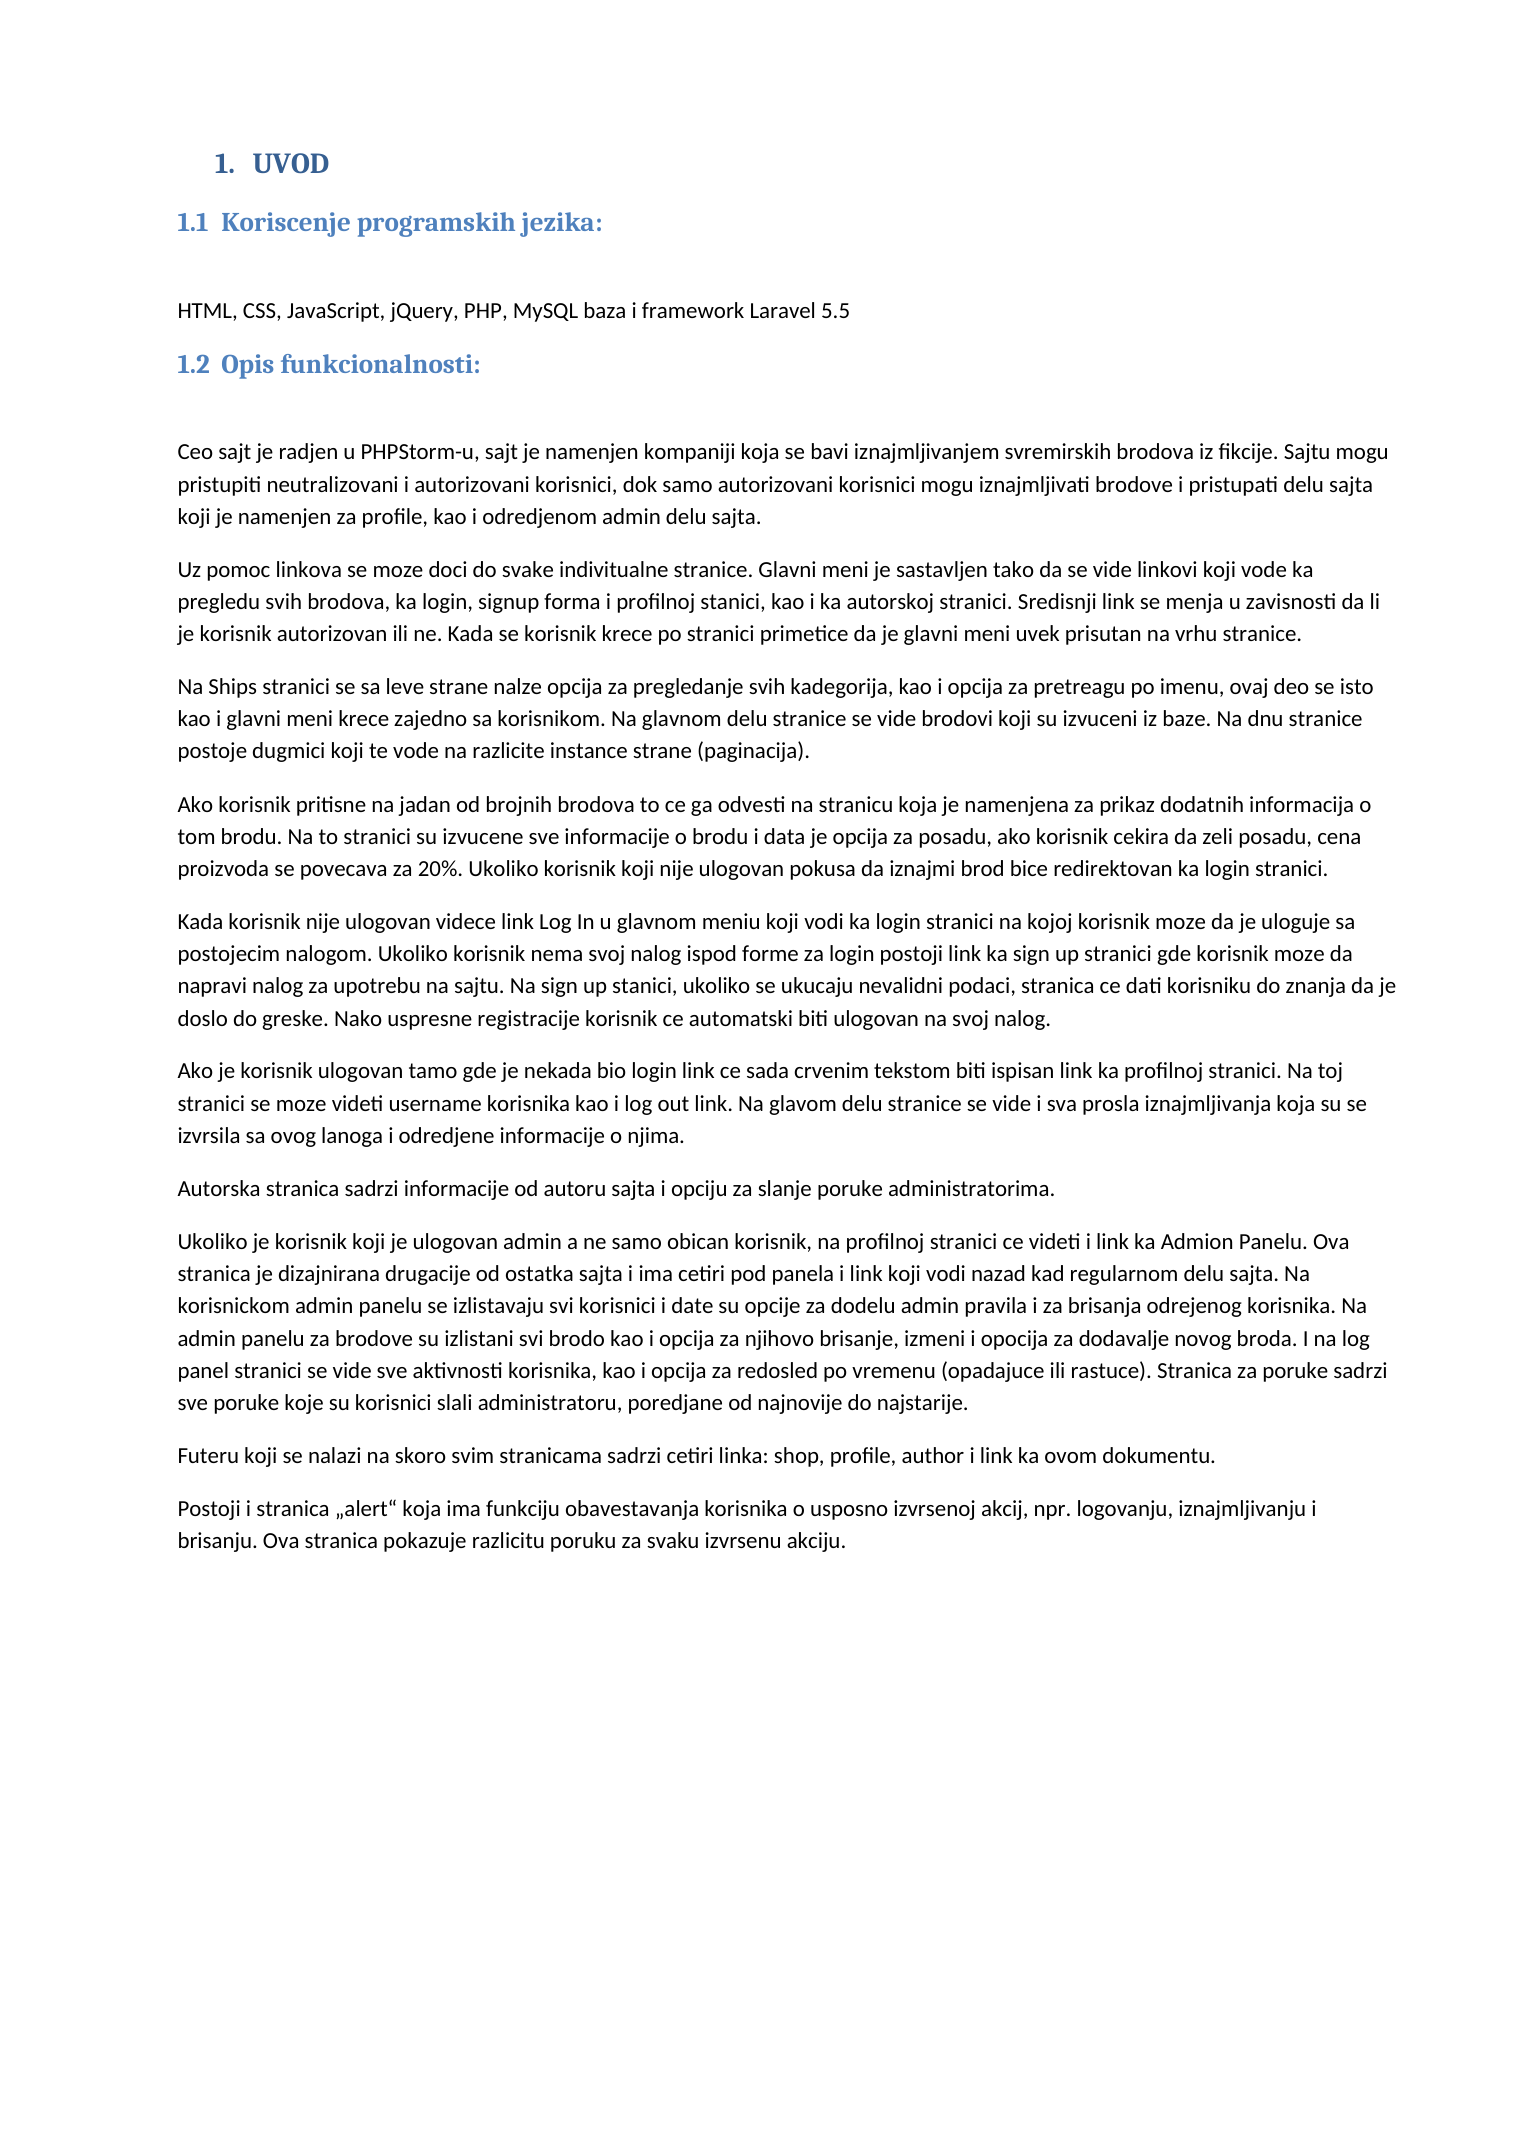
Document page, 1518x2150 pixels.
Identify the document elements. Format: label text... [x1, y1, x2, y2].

text HTML, CSS, JavaScript, jQuery, PHP, MySQL baza i framework Laravel 5.5 [177, 296, 1399, 324]
text Autorska stranica sadrzi informacije od autoru sajta i opciju za slanje poruke administratorima. [177, 1174, 1399, 1202]
text Uz pomoc linkova se moze doci do svake indivitualne stranice. Glavni meni je sastavljen tako da se vide linkovi koji vode ka pregledu svih brodova, ka login, signup forma i profilnoj stanici, kao i ka autorskoj stranici. Sredisnji link se menja u zavisnosti da li je korisnik autorizovan ili ne. Kada se korisnik krece po stranici primetice da je glavni meni uvek prisutan na vrhu stranice. [177, 555, 1399, 647]
text Futeru koji se nalazi na skoro svim stranicama sadrzi cetiri linka: shop, profile, author i link ka ovom dokumentu. [177, 1441, 1399, 1469]
subtitle Opis funkcionalnosti: [177, 349, 1399, 380]
text Ako je korisnik ulogovan tamo gde je nekada bio login link ce sada crvenim tekstom biti ispisan link ka profilnoj stranici. Na toj stranici se moze videti username korisnika kao i log out link. Na glavom delu stranice se vide i sva prosla iznajmljivanja koja su se izvrsila sa ovog lanoga i odredjene informacije o njima. [177, 1057, 1399, 1149]
subtitle Koriscenje programskih jezika: [177, 207, 1399, 238]
text Ceo sajt je radjen u PHPStorm-u, sajt je namenjen kompaniji koja se bavi iznajmljivanjem svremirskih brodova iz fikcije. Sajtu mogu pristupiti neutralizovani i autorizovani korisnici, dok samo autorizovani korisnici mogu iznajmljivati brodove i pristupati delu sajta koji je namenjen za profile, kao i odredjenom admin delu sajta. [177, 437, 1399, 530]
text Na Ships stranici se sa leve strane nalze opcija za pregledanje svih kadegorija, kao i opcija za pretreagu po imenu, ovaj deo se isto kao i glavni meni krece zajedno sa korisnikom. Na glavnom delu stranice se vide brodovi koji su izvuceni iz baze. Na dnu stranice postoje dugmici koji te vode na razlicite instance strane (paginacija). [177, 672, 1399, 765]
text Postoji i stranica „alert“ koja ima funkciju obavestavanja korisnika o usposno izvrsenoj akcij, npr. logovanju, iznajmljivanju i brisanju. Ova stranica pokazuje razlicitu poruku za svaku izvrsenu akciju. [177, 1494, 1399, 1554]
subtitle UVOD [215, 148, 1399, 181]
text Ako korisnik pritisne na jadan od brojnih brodova to ce ga odvesti na stranicu koja je namenjena za prikaz dodatnih informacija o tom brodu. Na to stranici su izvucene sve informacije o brodu i data je opcija za posadu, ako korisnik cekira da zeli posadu, cena proizvoda se povecava za 20%. Ukoliko korisnik koji nije ulogovan pokusa da iznajmi brod bice redirektovan ka login stranici. [177, 790, 1399, 882]
text Kada korisnik nije ulogovan videce link Log In u glavnom meniu koji vodi ka login stranici na kojoj korisnik moze da je uloguje sa postojecim nalogom. Ukoliko korisnik nema svoj nalog ispod forme za login postoji link ka sign up stranici gde korisnik moze da napravi nalog za upotrebu na sajtu. Na sign up stanici, ukoliko se ukucaju nevalidni podaci, stranica ce dati korisniku do znanja da je doslo do greske. Nako uspresne registracije korisnik ce automatski biti ulogovan na svoj nalog. [177, 907, 1399, 1032]
text Ukoliko je korisnik koji je ulogovan admin a ne samo obican korisnik, na profilnoj stranici ce videti i link ka Admion Panelu. Ova stranica je dizajnirana drugacije od ostatka sajta i ima cetiri pod panela i link koji vodi nazad kad regularnom delu sajta. Na korisnickom admin panelu se izlistavaju svi korisnici i date su opcije za dodelu admin pravila i za brisanja odrejenog korisnika. Na admin panelu za brodove su izlistani svi brodo kao i opcija za njihovo brisanje, izmeni i opocija za dodavalje novog broda. I na log panel stranici se vide sve aktivnosti korisnika, kao i opcija za redosled po vremenu (opadajuce ili rastuce). Stranica za poruke sadrzi sve poruke koje su korisnici slali administratoru, poredjane od najnovije do najstarije. [177, 1227, 1399, 1416]
